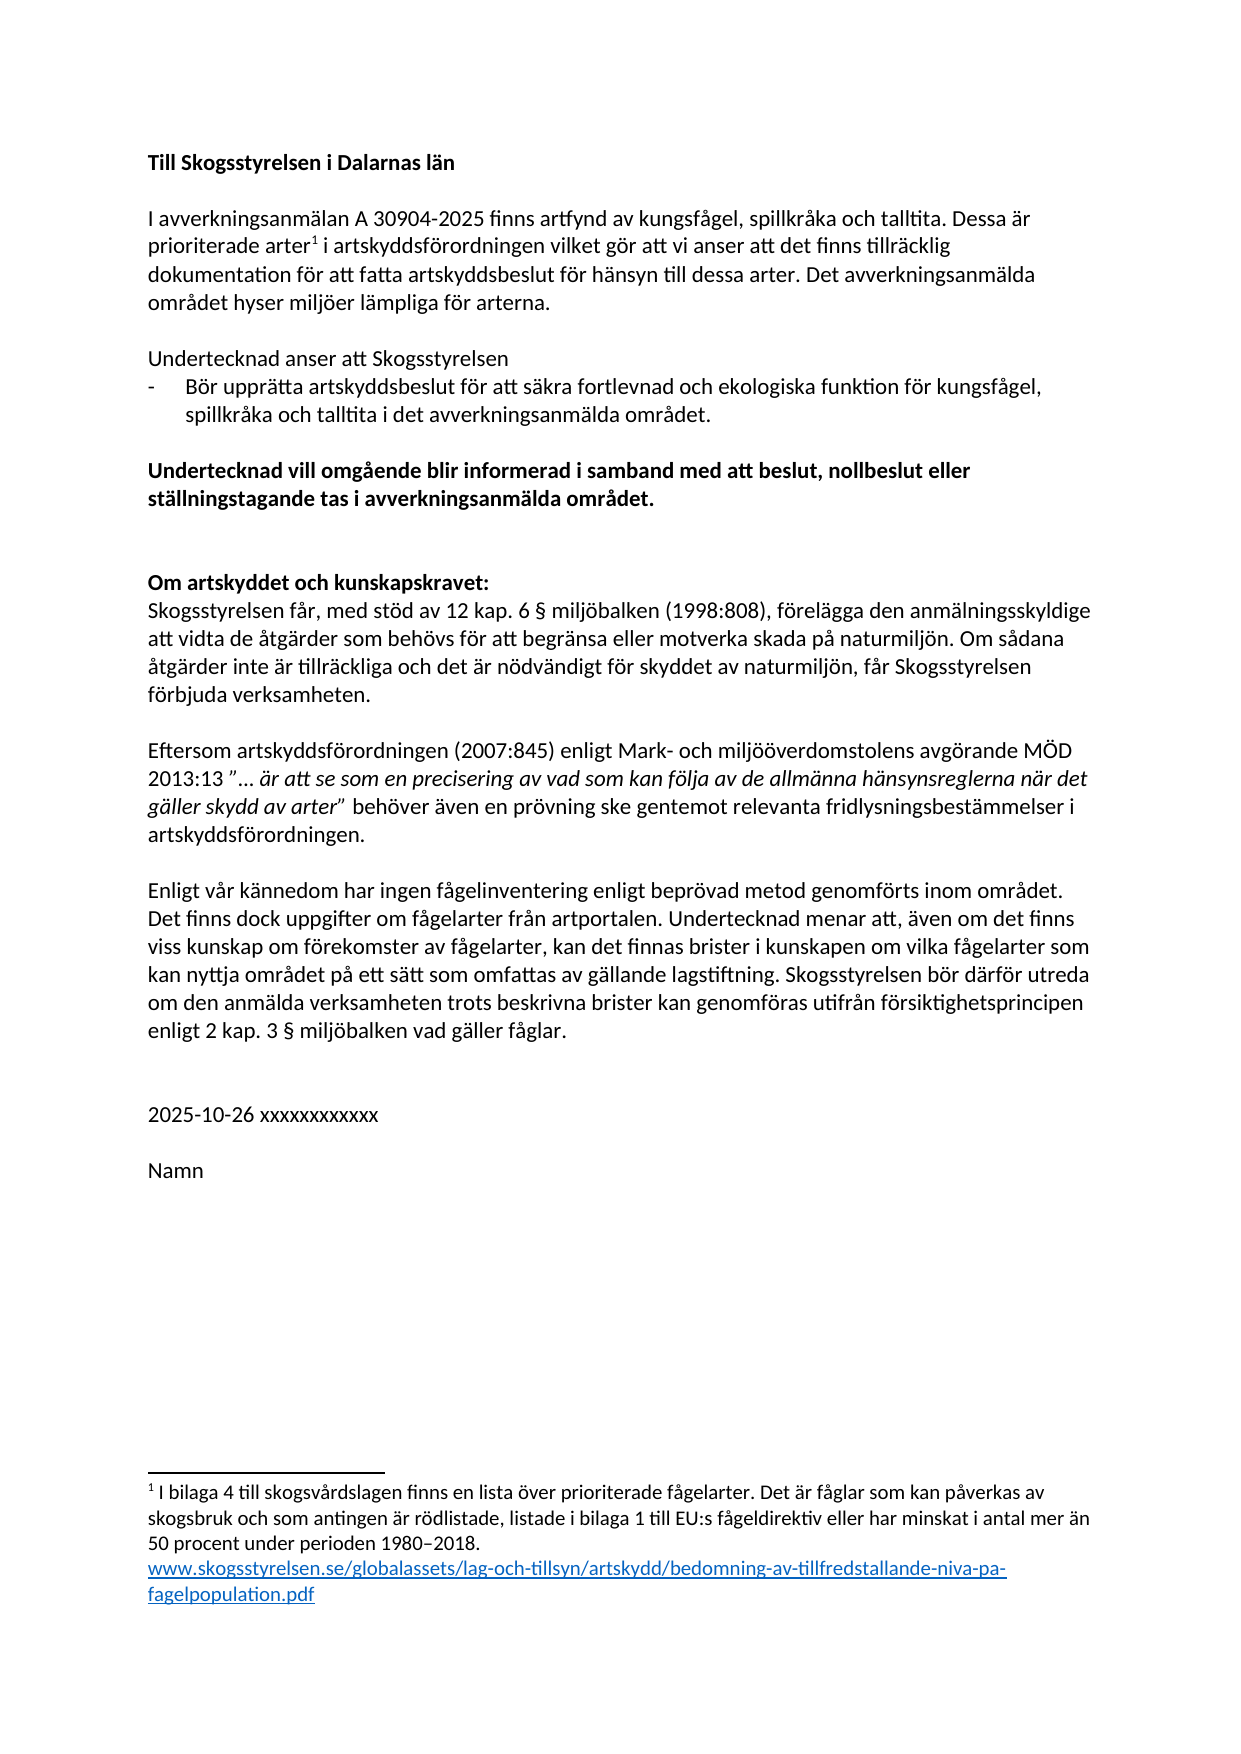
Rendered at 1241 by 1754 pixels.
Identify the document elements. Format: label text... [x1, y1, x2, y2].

list Bör upprätta artskyddsbeslut för att säkra fortlevnad och ekologiska funktion för kungsfågel, spillkråka och talltita i det avverkningsanmälda området. [148, 372, 1093, 428]
text gäller skydd av arter” behöver även en prövning ske gentemot relevanta fridlysningsbestämmelser i artskyddsförordningen. [148, 792, 1093, 848]
text Undertecknad vill omgående blir informerad i samband med att beslut, nollbeslut eller ställningstagande tas i avverkningsanmälda området. [148, 456, 1093, 512]
text Skogsstyrelsen får, med stöd av 12 kap. 6 § miljöbalken (1998:808), förelägga den anmälningsskyldige att vidta de åtgärder som behövs för att begränsa eller motverka skada på naturmiljön. Om sådana åtgärder inte är tillräckliga och det är nödvändigt för skyddet av naturmiljön, får Skogsstyrelsen förbjuda verksamheten. [148, 596, 1093, 708]
text Namn [148, 1156, 1093, 1184]
text I avverkningsanmälan A 30904-2025 finns artfynd av kungsfågel, spillkråka och talltita. Dessa är prioriterade arter i artskyddsförordningen vilket gör att vi anser att det finns tillräcklig dokumentation för att fatta artskyddsbeslut för hänsyn till dessa arter. Det avverkningsanmälda området hyser miljöer lämpliga för arterna. [148, 204, 1093, 316]
text Enligt vår kännedom har ingen fågelinventering enligt beprövad metod genomförts inom området. Det finns dock uppgifter om fågelarter från artportalen. Undertecknad menar att, även om det finns viss kunskap om förekomster av fågelarter, kan det finnas brister i kunskapen om vilka fågelarter som kan nyttja området på ett sätt som omfattas av gällande lagstiftning. Skogsstyrelsen bör därför utreda om den anmälda verksamheten trots beskrivna brister kan genomföras utifrån försiktighetsprincipen enligt 2 kap. 3 § miljöbalken vad gäller fåglar. [148, 876, 1093, 1044]
text Eftersom artskyddsförordningen (2007:845) enligt Mark- och miljööverdomstolens avgörande MÖD 2013:13 ”… är att se som en precisering av vad som kan följa av de allmänna hänsynsreglerna när det [148, 736, 1093, 792]
text Undertecknad anser att Skogsstyrelsen [148, 344, 1093, 372]
text 2025-10-26 xxxxxxxxxxxx [148, 1100, 1093, 1128]
text Till Skogsstyrelsen i Dalarnas län [148, 148, 1093, 176]
text Om artskyddet och kunskapskravet: [148, 568, 1093, 596]
